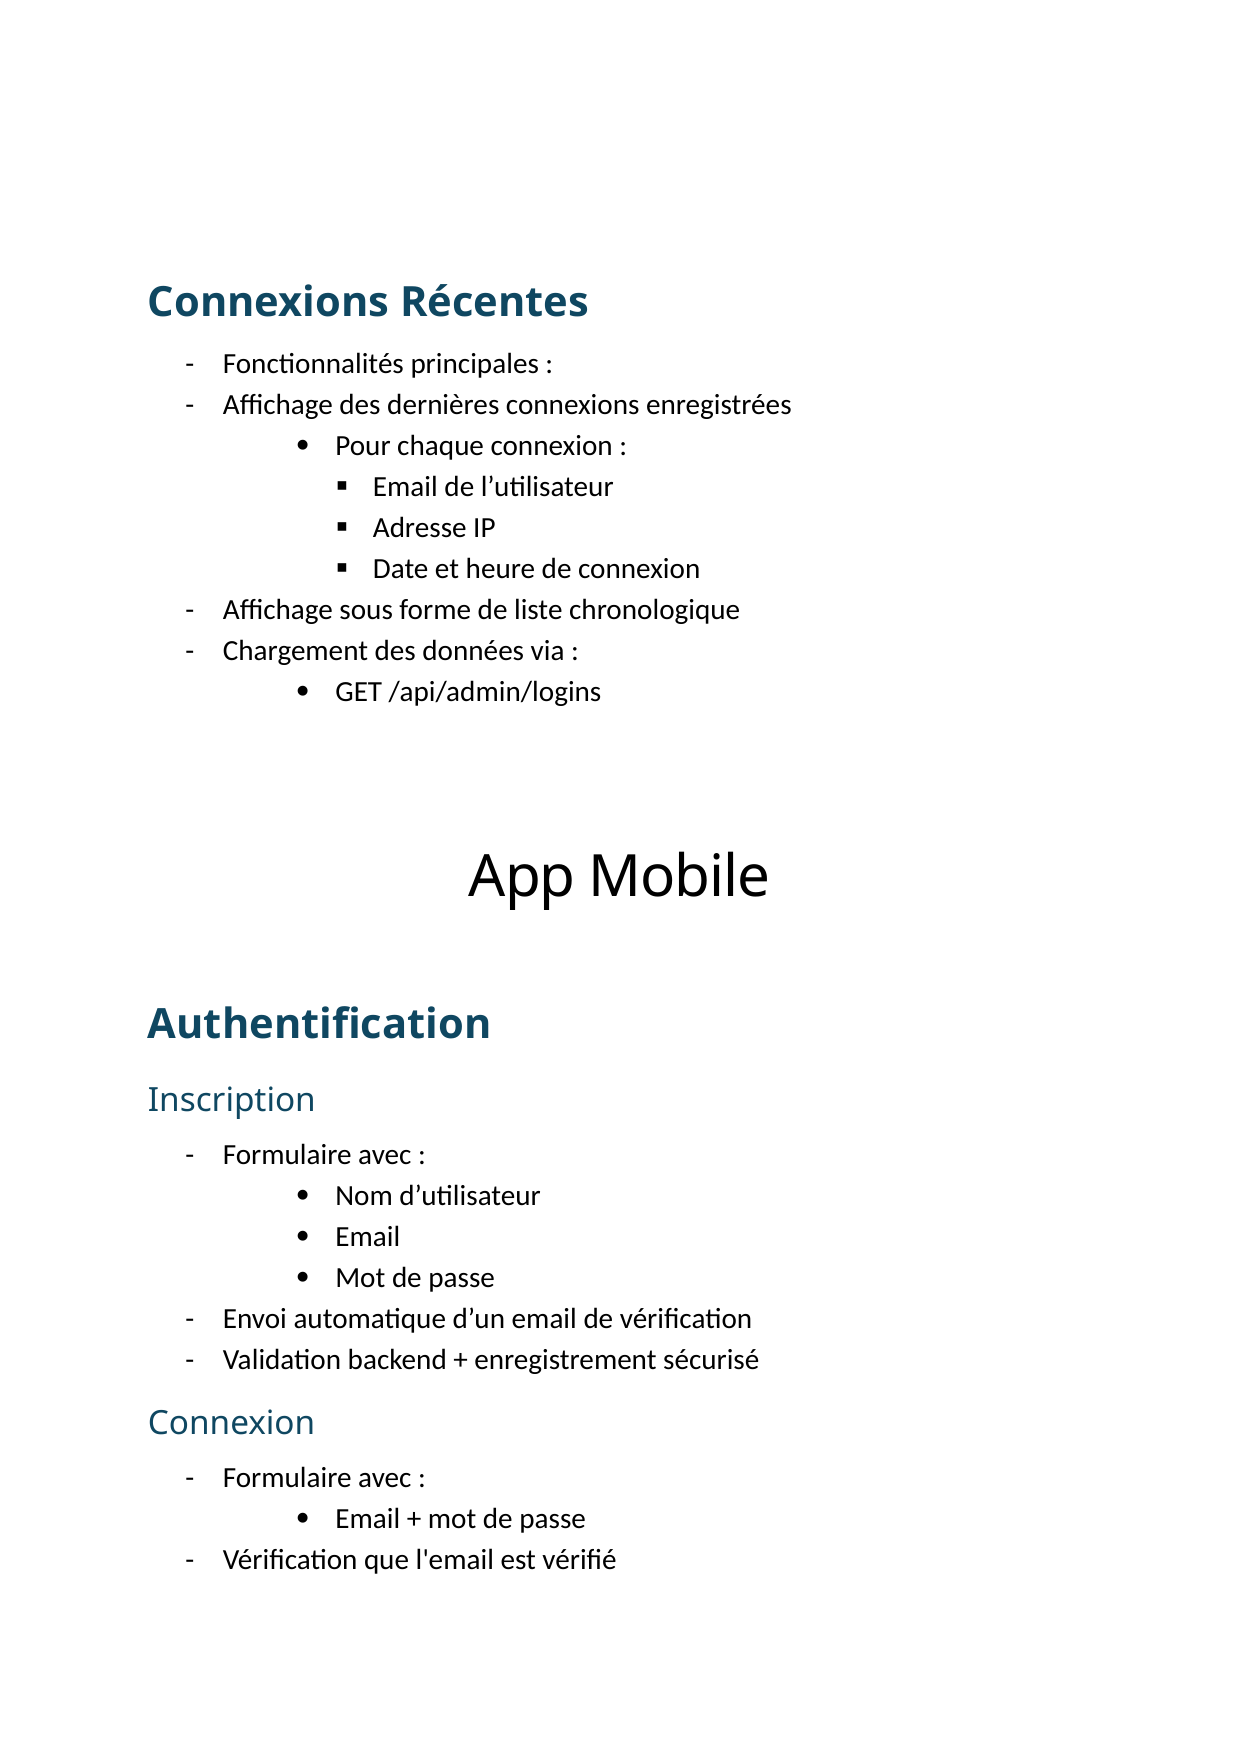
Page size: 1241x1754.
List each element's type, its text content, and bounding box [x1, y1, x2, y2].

list Validation backend + enregistrement sécurisé [185, 1341, 1093, 1377]
list Fonctionnalités principales : [185, 345, 1093, 381]
list Adresse IP [335, 509, 1093, 545]
list Chargement des données via : [185, 632, 1093, 667]
title App Mobile [148, 834, 1093, 913]
list Pour chaque connexion : [298, 427, 1093, 463]
subtitle Connexion [148, 1399, 1093, 1444]
list Mot de passe [298, 1259, 1093, 1295]
list Envoi automatique d’un email de vérification [185, 1300, 1093, 1336]
subtitle Connexions Récentes [148, 272, 1093, 328]
list Nom d’utilisateur [298, 1177, 1093, 1213]
list Formulaire avec : [185, 1136, 1093, 1172]
list Vérification que l'email est vérifié [185, 1541, 1093, 1577]
list Email [298, 1218, 1093, 1254]
list GET /api/admin/logins [298, 673, 1093, 708]
list Date et heure de connexion [335, 550, 1093, 586]
list Affichage des dernières connexions enregistrées [185, 386, 1093, 422]
list Formulaire avec : [185, 1459, 1093, 1495]
subtitle Inscription [148, 1076, 1093, 1121]
subtitle Authentification [148, 994, 1093, 1051]
list Email + mot de passe [298, 1500, 1093, 1536]
list Affichage sous forme de liste chronologique [185, 591, 1093, 627]
list Email de l’utilisateur [335, 468, 1093, 504]
